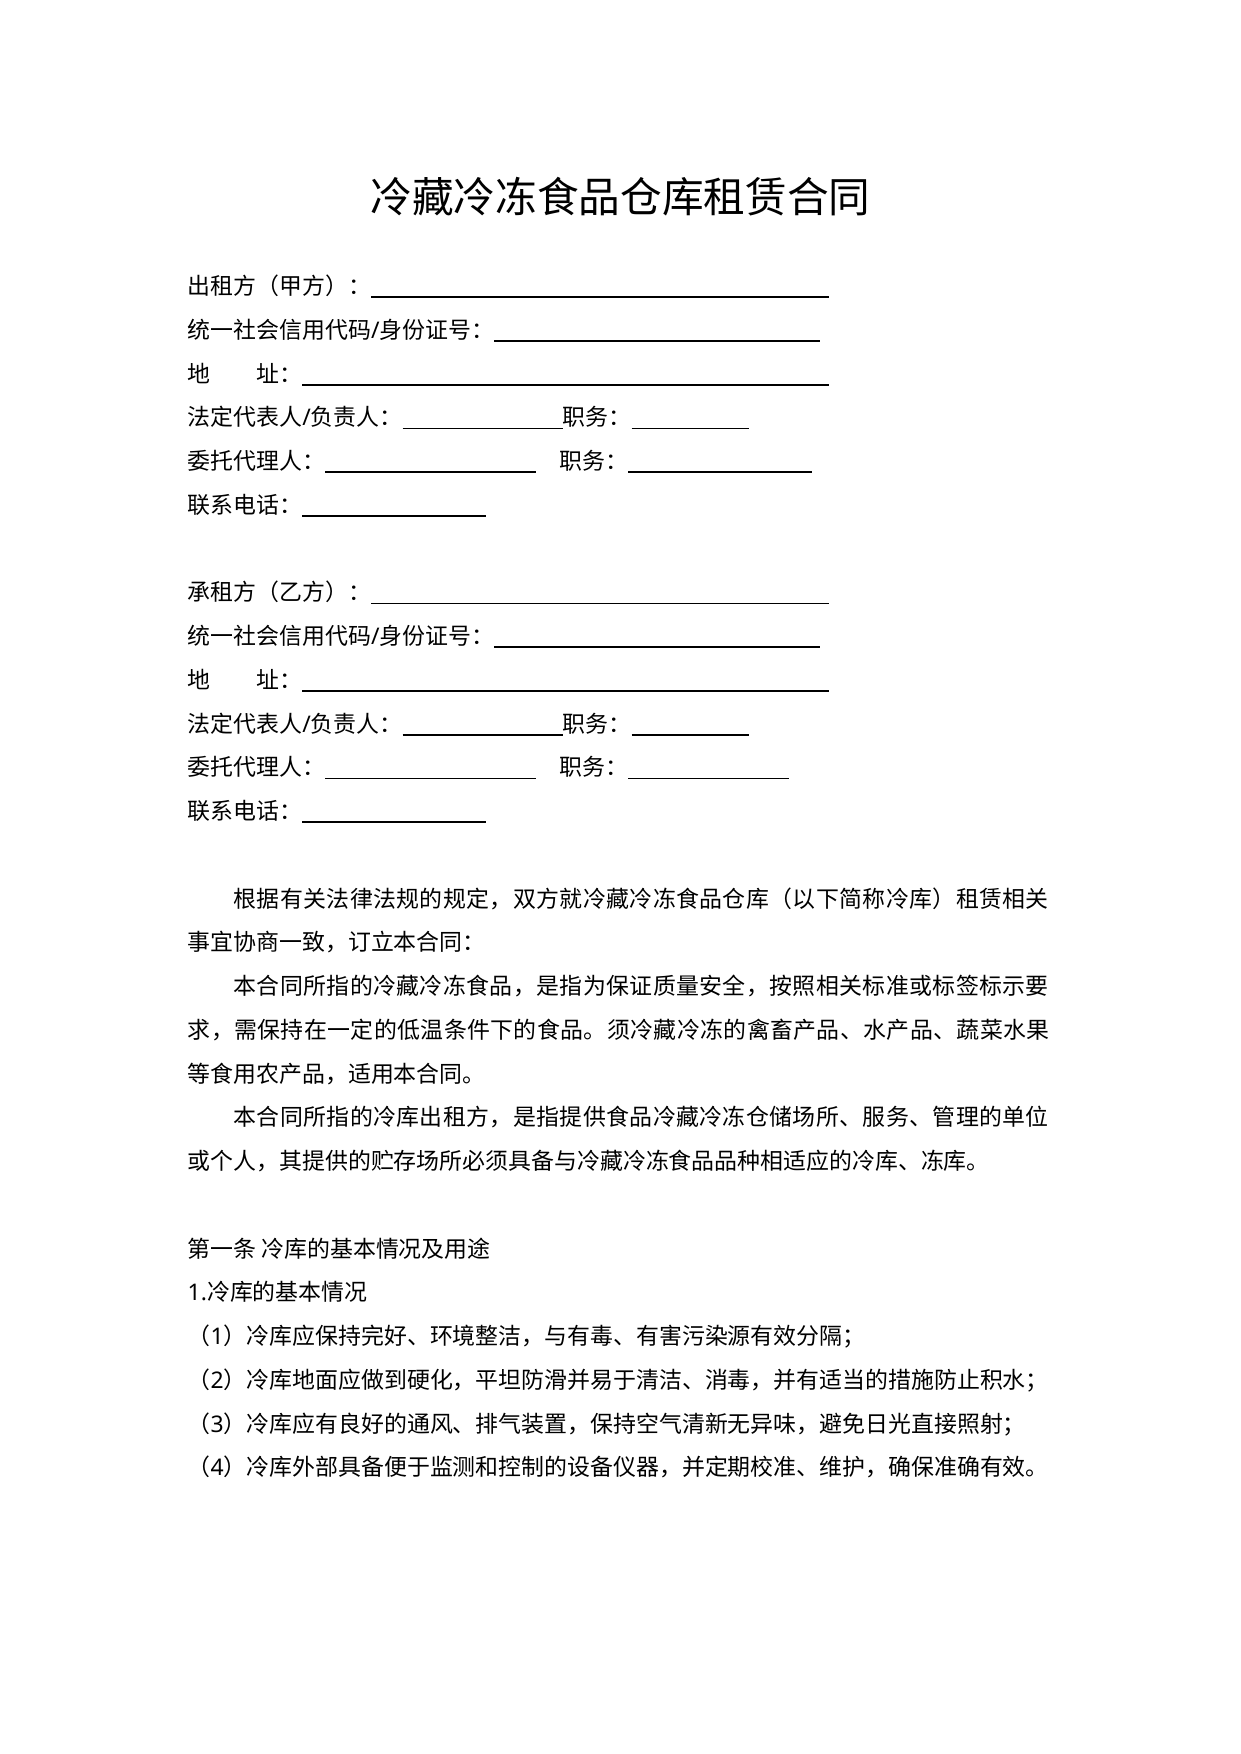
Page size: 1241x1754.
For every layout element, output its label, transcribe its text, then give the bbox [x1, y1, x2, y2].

text （3）冷库应有良好的通风、排气装置，保持空气清新无异味，避免日光直接照射； [187, 1397, 1053, 1441]
text 本合同所指的冷库出租方，是指提供食品冷藏冷冻仓储场所、服务、管理的单位或个人，其提供的贮存场所必须具备与冷藏冷冻食品品种相适应的冷库、冻库。 [187, 1091, 1053, 1178]
text 委托代理人： 职务： [187, 434, 1053, 478]
text （1）冷库应保持完好、环境整洁，与有毒、有害污染源有效分隔； [187, 1309, 1053, 1353]
text 第一条 冷库的基本情况及用途 [187, 1222, 1053, 1266]
text 法定代表人/负责人： 职务： [187, 391, 1053, 434]
text 根据有关法律法规的规定，双方就冷藏冷冻食品仓库（以下简称冷库）租赁相关事宜协商一致，订立本合同： [187, 872, 1053, 959]
text 承租方（乙方）： [187, 566, 1053, 609]
text 委托代理人： 职务： [187, 741, 1053, 784]
text 联系电话： [187, 784, 1053, 828]
text 地 址： [187, 347, 1053, 391]
text 冷藏冷冻食品仓库租赁合同 [187, 162, 1053, 227]
text 统一社会信用代码/身份证号： [187, 609, 1053, 653]
text 联系电话： [187, 478, 1053, 522]
text （4）冷库外部具备便于监测和控制的设备仪器，并定期校准、维护，确保准确有效。 [187, 1441, 1053, 1484]
text 本合同所指的冷藏冷冻食品，是指为保证质量安全，按照相关标准或标签标示要求，需保持在一定的低温条件下的食品。须冷藏冷冻的禽畜产品、水产品、蔬菜水果等食用农产品，适用本合同。 [187, 959, 1053, 1091]
text 1.冷库的基本情况 [187, 1266, 1053, 1309]
text （2）冷库地面应做到硬化，平坦防滑并易于清洁、消毒，并有适当的措施防止积水； [187, 1353, 1053, 1397]
text 地 址： [187, 653, 1053, 697]
text 统一社会信用代码/身份证号： [187, 303, 1053, 347]
text 法定代表人/负责人： 职务： [187, 697, 1053, 741]
text 出租方（甲方）： [187, 259, 1053, 303]
